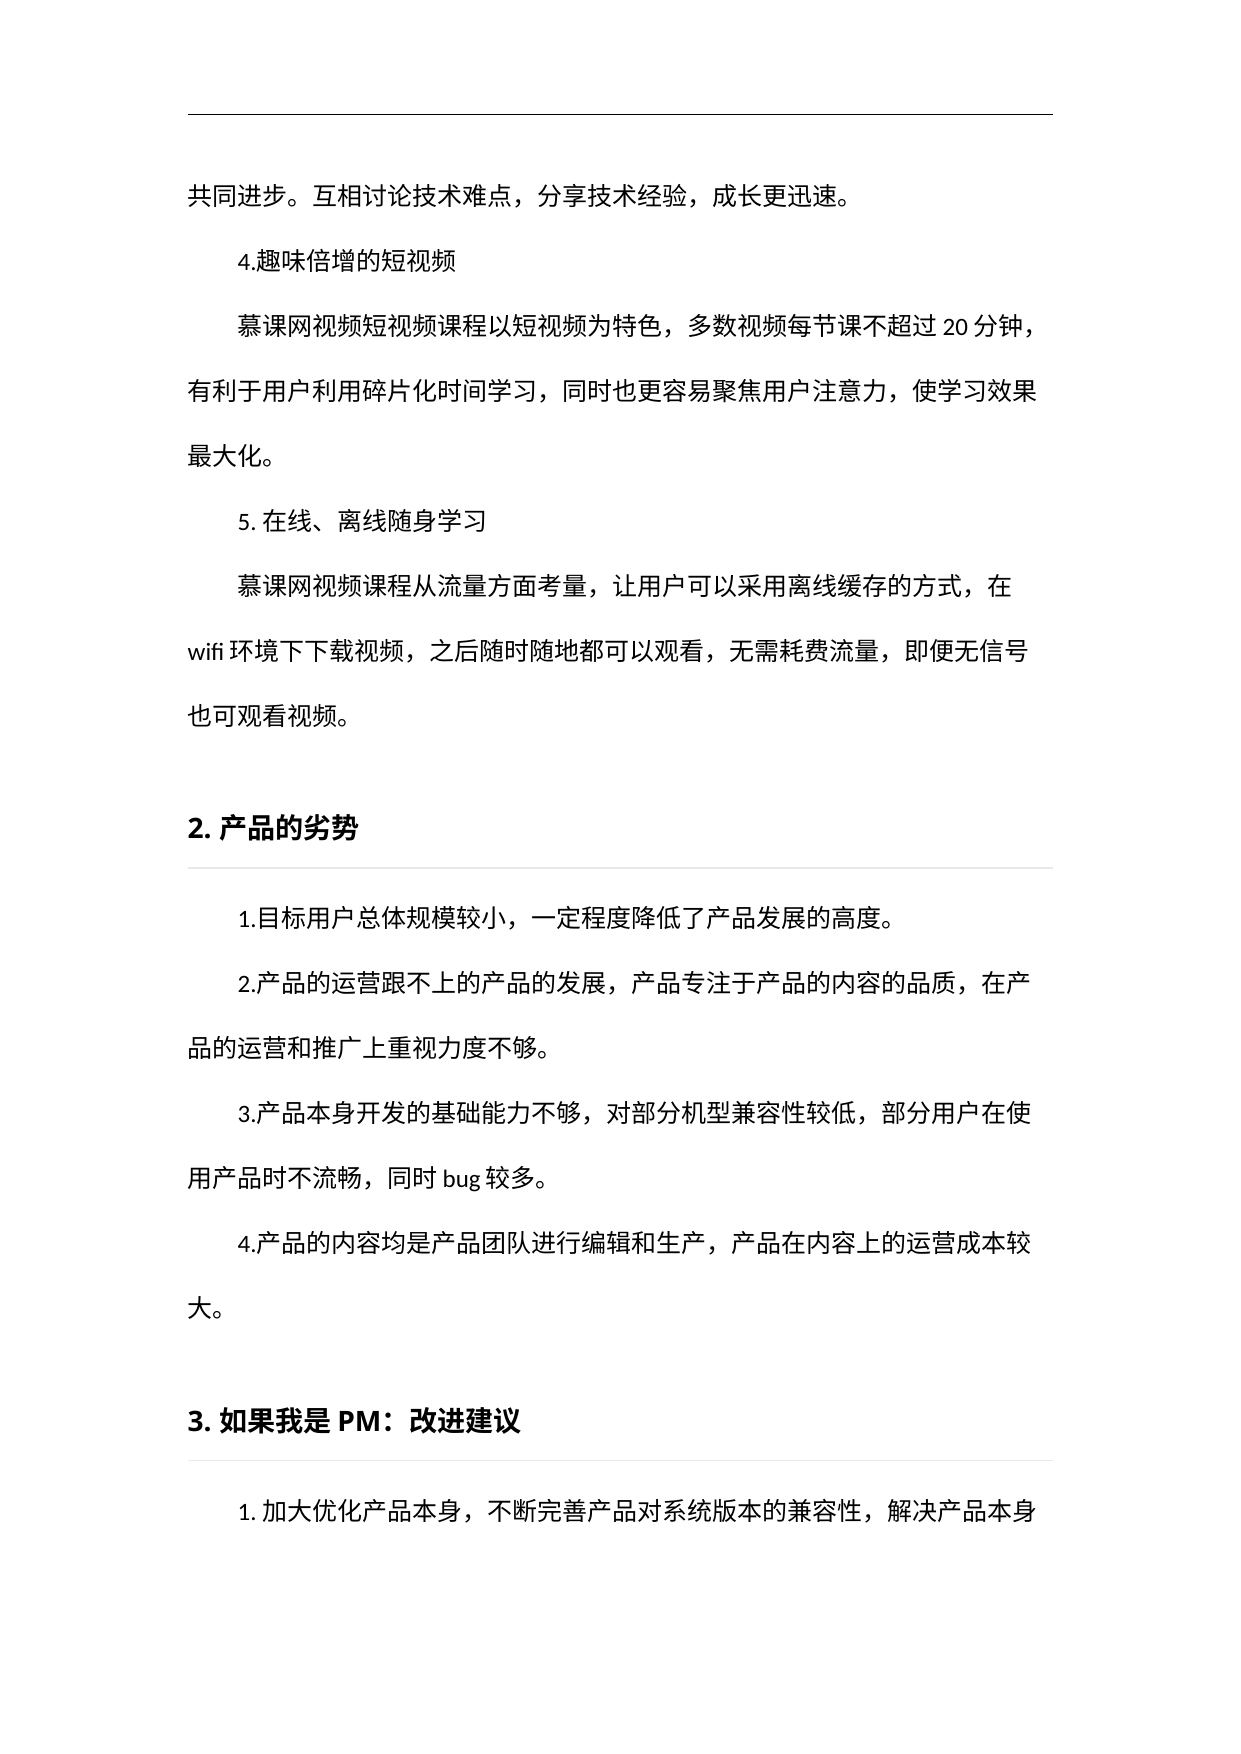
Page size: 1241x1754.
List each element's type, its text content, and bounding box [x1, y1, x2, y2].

text 4.产品的内容均是产品团队进行编辑和生产，产品在内容上的运营成本较大。 [187, 1209, 1053, 1339]
subtitle 2. 产品的劣势 [187, 794, 1053, 869]
subtitle 3. 如果我是PM：改进建议 [187, 1386, 1053, 1461]
text 3.产品本身开发的基础能力不够，对部分机型兼容性较低，部分用户在使用产品时不流畅，同时bug较多。 [187, 1079, 1053, 1209]
text 慕课网视频课程从流量方面考量，让用户可以采用离线缓存的方式，在wifi环境下下载视频，之后随时随地都可以观看，无需耗费流量，即便无信号也可观看视频。 [187, 552, 1053, 747]
text 1.目标用户总体规模较小，一定程度降低了产品发展的高度。 [187, 884, 1053, 949]
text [187, 162, 1053, 227]
text 2.产品的运营跟不上的产品的发展，产品专注于产品的内容的品质，在产品的运营和推广上重视力度不够。 [187, 949, 1053, 1079]
text 5. 在线、离线随身学习 [187, 487, 1053, 552]
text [187, 1477, 1053, 1542]
text 慕课网视频短视频课程以短视频为特色，多数视频每节课不超过20分钟，有利于用户利用碎片化时间学习，同时也更容易聚焦用户注意力，使学习效果最大化。 [187, 292, 1053, 487]
text 4.趣味倍增的短视频 [187, 227, 1053, 292]
